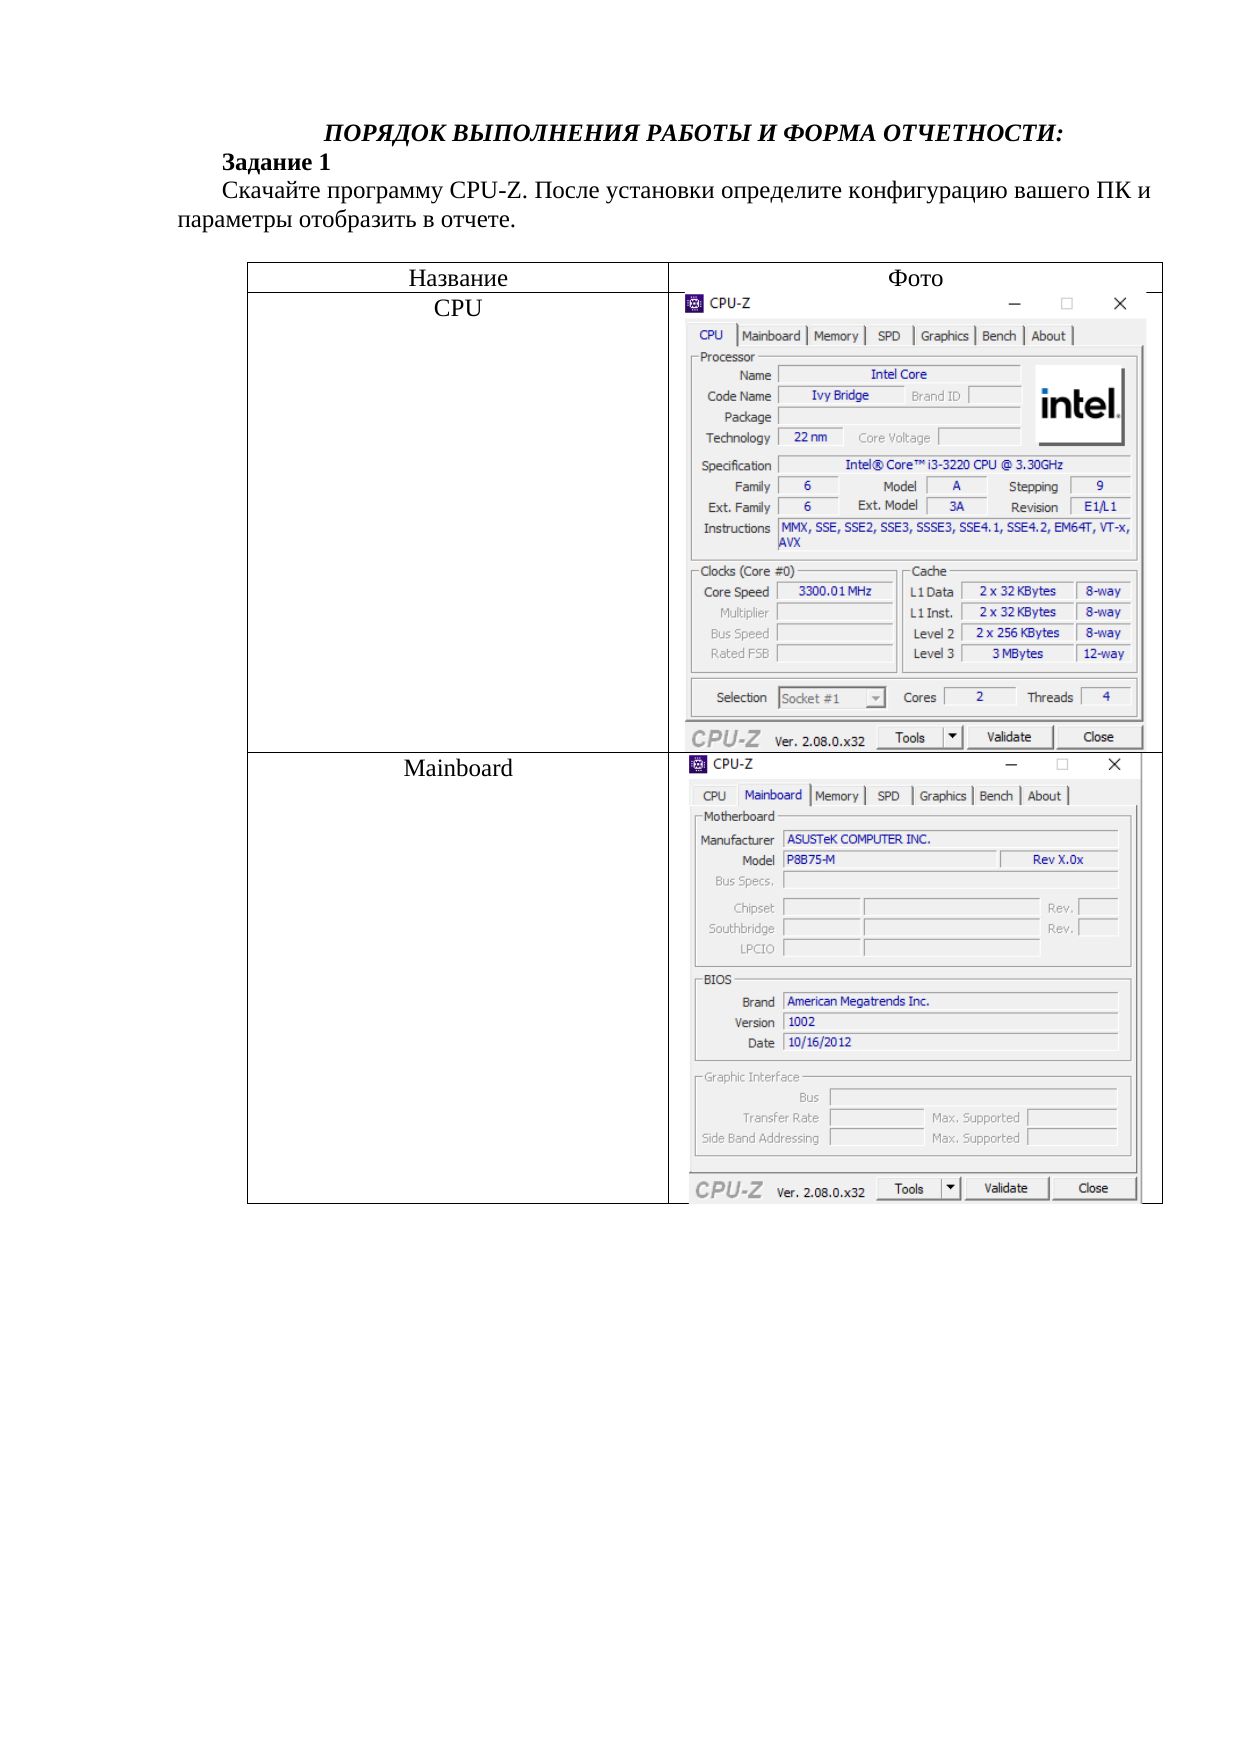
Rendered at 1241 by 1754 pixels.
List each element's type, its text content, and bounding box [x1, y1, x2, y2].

text Задание 1 [177, 147, 1152, 176]
table_cell Mainboard [248, 753, 668, 1203]
picture [688, 753, 1143, 1204]
table_cell [1143, 753, 1162, 1203]
text Скачайте программу CPU-Z. После установки определите конфигурацию вашего ПК и параметры отобразить в отчете. [177, 176, 1152, 233]
text ПОРЯДОК ВЫПОЛНЕНИЯ РАБОТЫ И ФОРМА ОТЧЕТНОСТИ: [177, 118, 1152, 147]
table_header Фото [669, 263, 1162, 292]
table_cell [669, 293, 684, 752]
table_cell [669, 753, 688, 1203]
table_cell [1147, 293, 1162, 752]
table_header Название [248, 263, 668, 292]
table_cell CPU [248, 293, 668, 752]
picture [684, 292, 1147, 752]
